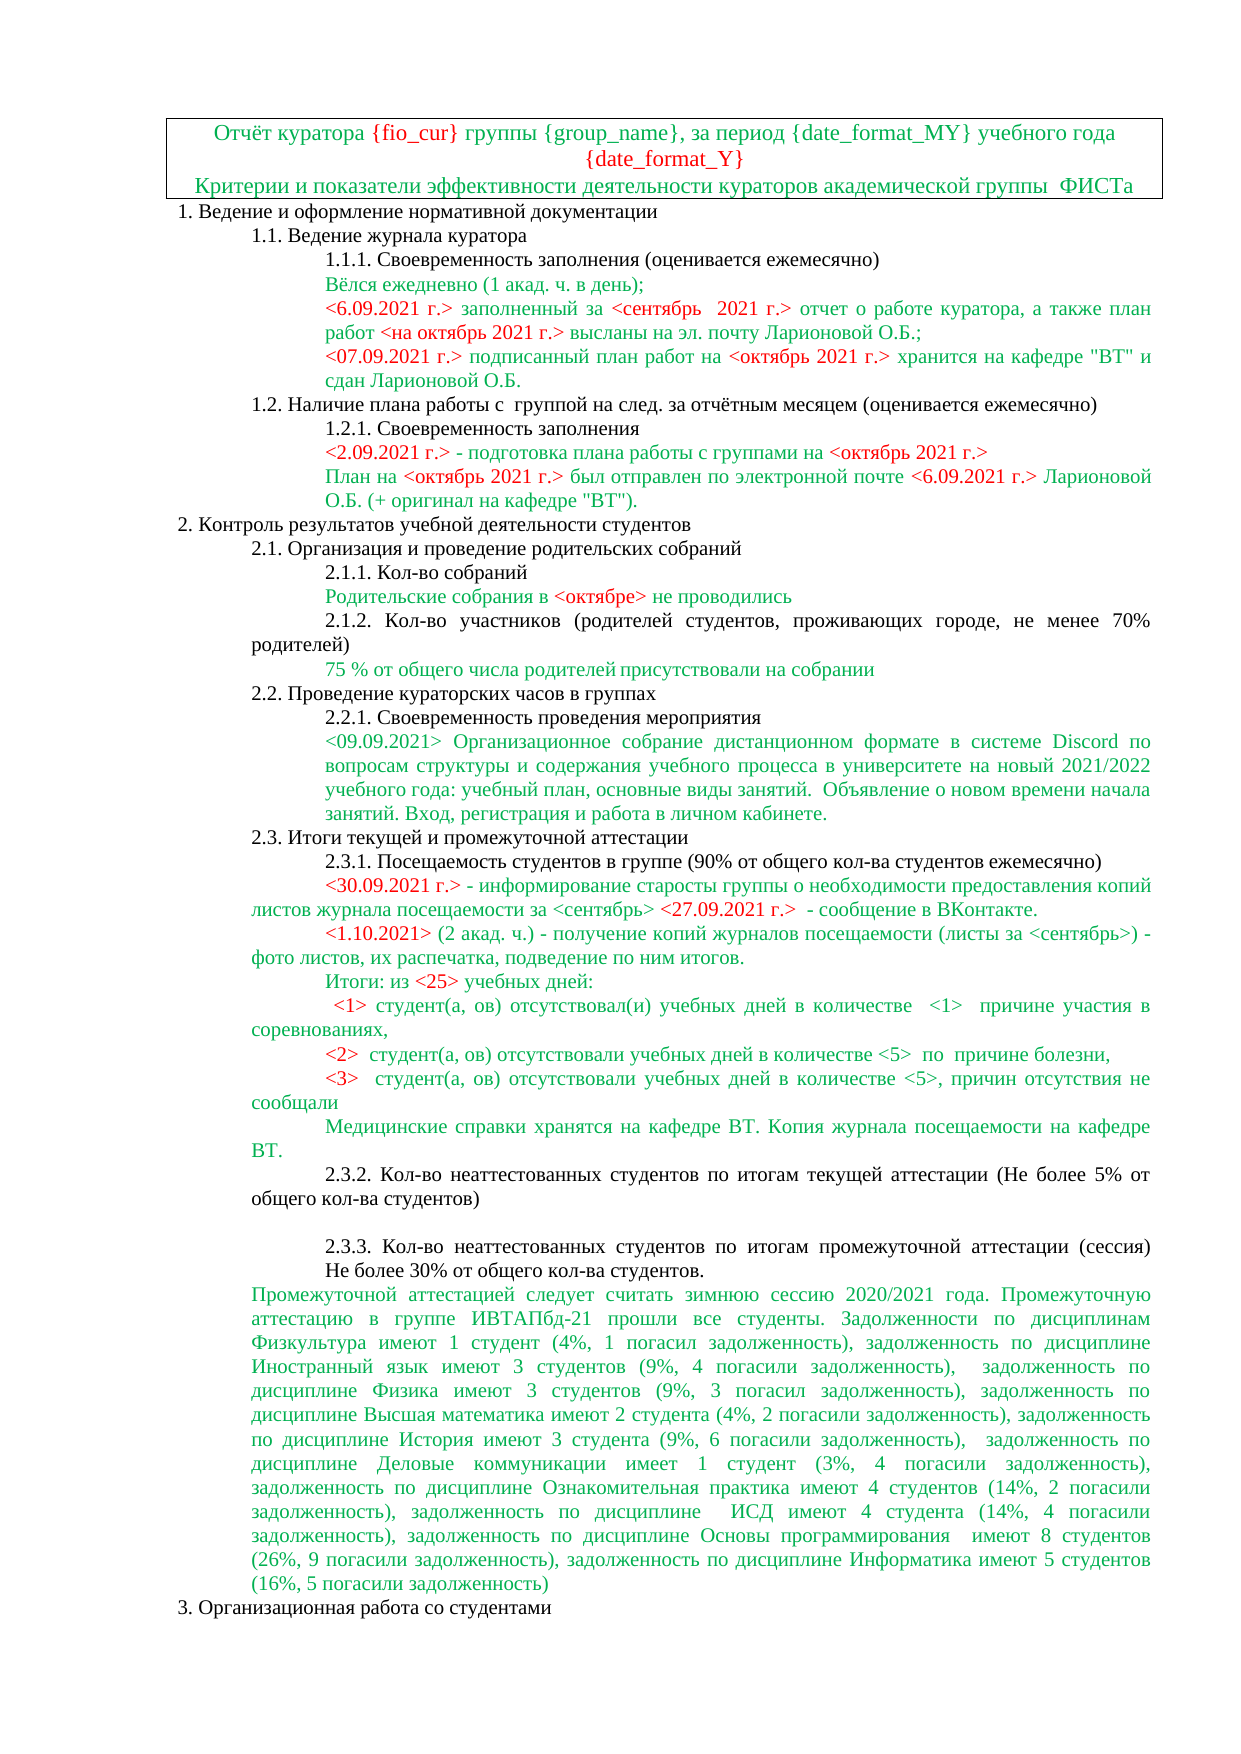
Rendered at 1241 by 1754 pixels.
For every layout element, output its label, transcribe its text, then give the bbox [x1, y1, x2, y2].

text 2.1.2. Кол-во участников (родителей студентов, проживающих городе, не менее 70% родителей) [251, 608, 1152, 656]
text 2.1.1. Кол-во собраний [251, 560, 1152, 584]
text 2.3.2. Кол-во неаттестованных студентов по итогам текущей аттестации (Не более 5% от общего кол-ва студентов) [251, 1162, 1152, 1210]
text Родительские собрания в <октябре> не проводились [251, 584, 1152, 608]
text Медицинские справки хранятся на кафедре ВТ. Копия журнала посещаемости на кафедре ВТ. [251, 1114, 1152, 1162]
text <2.09.2021 г.> - подготовка плана работы с группами на <октябрь 2021 г.> [251, 440, 1152, 464]
text 2. Контроль результатов учебной деятельности студентов [177, 512, 1152, 536]
text <1.10.2021> (2 акад. ч.) - получение копий журналов посещаемости (листы за <сентябрь>) - фото листов, их распечатка, подведение по ним итогов. [251, 921, 1152, 969]
text 1. Ведение и оформление нормативной документации [177, 199, 1152, 223]
text <3> студент(а, ов) отсутствовали учебных дней в количестве <5>, причин отсутствия не сообщали [251, 1066, 1152, 1114]
text 75 % от общего числа родителей присутствовали на собрании [251, 656, 1152, 681]
text Итоги: из <25> учебных дней: [251, 969, 1152, 993]
text <6.09.2021 г.> заполненный за <сентябрь 2021 г.> отчет о работе куратора, а также план работ <на октябрь 2021 г.> высланы на эл. почту Ларионовой О.Б.; [325, 296, 1152, 344]
text <2> студент(а, ов) отсутствовали учебных дней в количестве <5> по причине болезни, [251, 1041, 1152, 1066]
text 2.1. Организация и проведение родительских собраний [177, 536, 1152, 560]
text 2.3.3. Кол-во неаттестованных студентов по итогам промежуточной аттестации (сессия) Не более 30% от общего кол-ва студентов. [251, 1234, 1152, 1282]
text <30.09.2021 г.> - информирование старосты группы о необходимости предоставления копий листов журнала посещаемости за <сентябрь> <27.09.2021 г.> - сообщение в ВКонтакте. [251, 873, 1152, 921]
text <09.09.2021> Организационное собрание дистанционном формате в системе Discord по вопросам структуры и содержания учебного процесса в университете на новый 2021/2022 учебного года: учебный план, основные виды занятий. Объявление о новом времени начала занятий. Вход, регистрация и работа в личном кабинете. [325, 729, 1152, 825]
text 2.2.1. Своевременность проведения мероприятия [251, 704, 1152, 729]
table_header Отчёт куратора {fio_cur} группы {group_name}, за период {date_format_MY} учебного года {date_format_Y} Критерии и показатели эффективности деятельности кураторов академической группы ФИСТа [167, 119, 1162, 198]
text <07.09.2021 г.> подписанный план работ на <октябрь 2021 г.> хранится на кафедре "ВТ" и сдан Ларионовой О.Б. [325, 344, 1152, 392]
text 2.3. Итоги текущей и промежуточной аттестации [177, 825, 1152, 849]
text 1.2. Наличие плана работы с группой на след. за отчётным месяцем (оценивается ежемесячно) [177, 392, 1152, 416]
text 2.3.1. Посещаемость студентов в группе (90% от общего кол-ва студентов ежемесячно) [251, 849, 1152, 873]
text <1> студент(а, ов) отсутствовал(и) учебных дней в количестве <1> причине участия в соревнованиях, [251, 993, 1152, 1041]
text План на <октябрь 2021 г.> был отправлен по электронной почте <6.09.2021 г.> Ларионовой О.Б. (+ оригинал на кафедре "ВТ"). [325, 464, 1152, 512]
text 3. Организационная работа со студентами [177, 1595, 1152, 1619]
text 1.2.1. Своевременность заполнения [251, 416, 1152, 440]
text 1.1. Ведение журнала куратора [251, 223, 1152, 247]
text 2.2. Проведение кураторских часов в группах [177, 681, 1152, 704]
text Вёлся ежедневно (1 акад. ч. в день); [325, 271, 1152, 296]
text 1.1.1. Своевременность заполнения (оценивается ежемесячно) [325, 247, 1152, 271]
